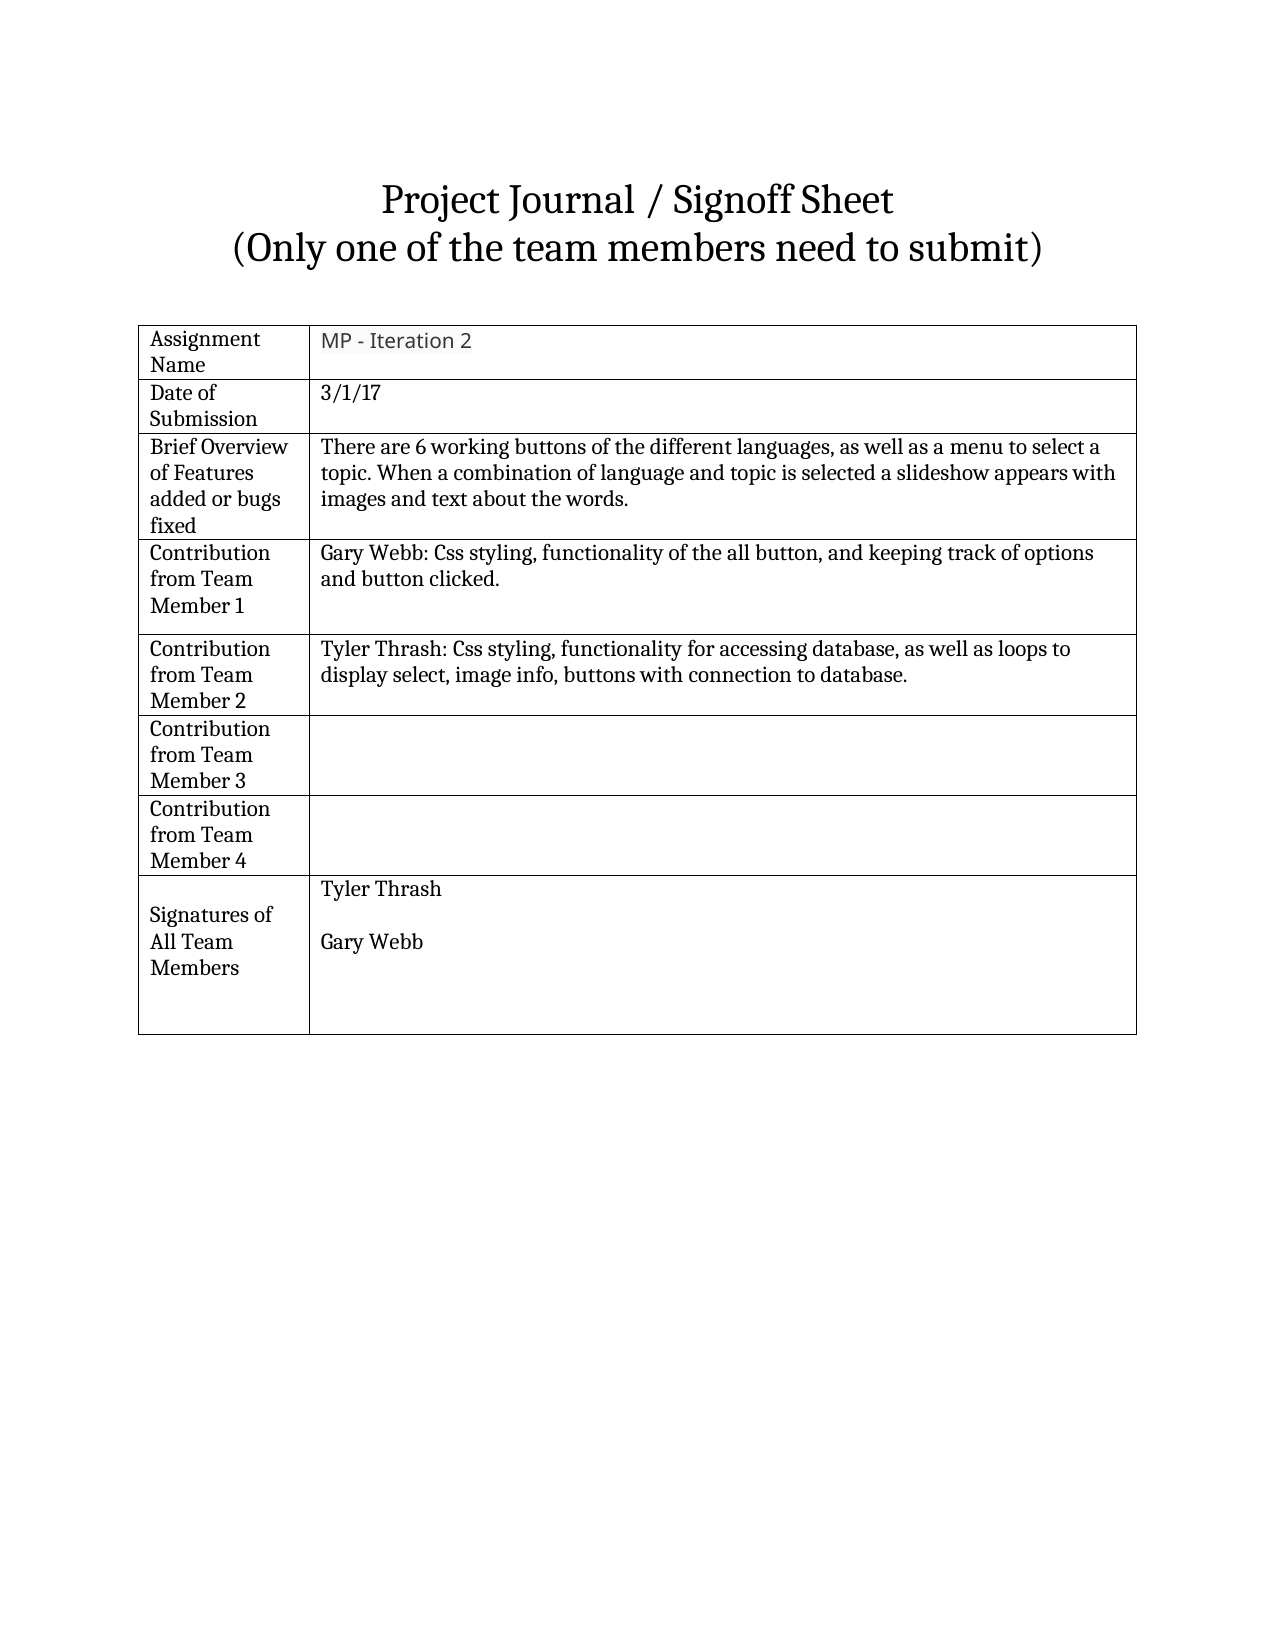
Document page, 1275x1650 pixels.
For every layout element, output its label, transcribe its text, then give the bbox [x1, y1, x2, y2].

table_cell Tyler Thrash Gary Webb [310, 876, 1136, 1034]
table_cell Signatures of All Team Members [139, 876, 309, 1034]
table_cell Brief Overview of Features added or bugs fixed [139, 434, 309, 539]
table_header MP - Iteration 2 [310, 326, 1136, 379]
table_cell [310, 796, 1136, 875]
text Project Journal / Signoff Sheet [150, 176, 1125, 224]
table_cell Contribution from Team Member 3 [139, 716, 309, 794]
table_cell Gary Webb: Css styling, functionality of the all button, and keeping track of options and button clicked. [310, 540, 1136, 634]
table_cell Tyler Thrash: Css styling, functionality for accessing database, as well as loops to display select, image info, buttons with connection to database. [310, 635, 1136, 714]
table_cell There are 6 working buttons of the different languages, as well as a menu to select a topic. When a combination of language and topic is selected a slideshow appears with images and text about the words. [310, 434, 1136, 539]
table_cell Contribution from Team Member 2 [139, 635, 309, 714]
text (Only one of the team members need to submit) [150, 224, 1125, 272]
table_cell [310, 716, 1136, 794]
table_cell 3/1/17 [310, 380, 1136, 432]
table_header Assignment Name [139, 326, 309, 379]
table_cell Contribution from Team Member 4 [139, 796, 309, 875]
table_cell Contribution from Team Member 1 [139, 540, 309, 634]
table_cell Date of Submission [139, 380, 309, 432]
